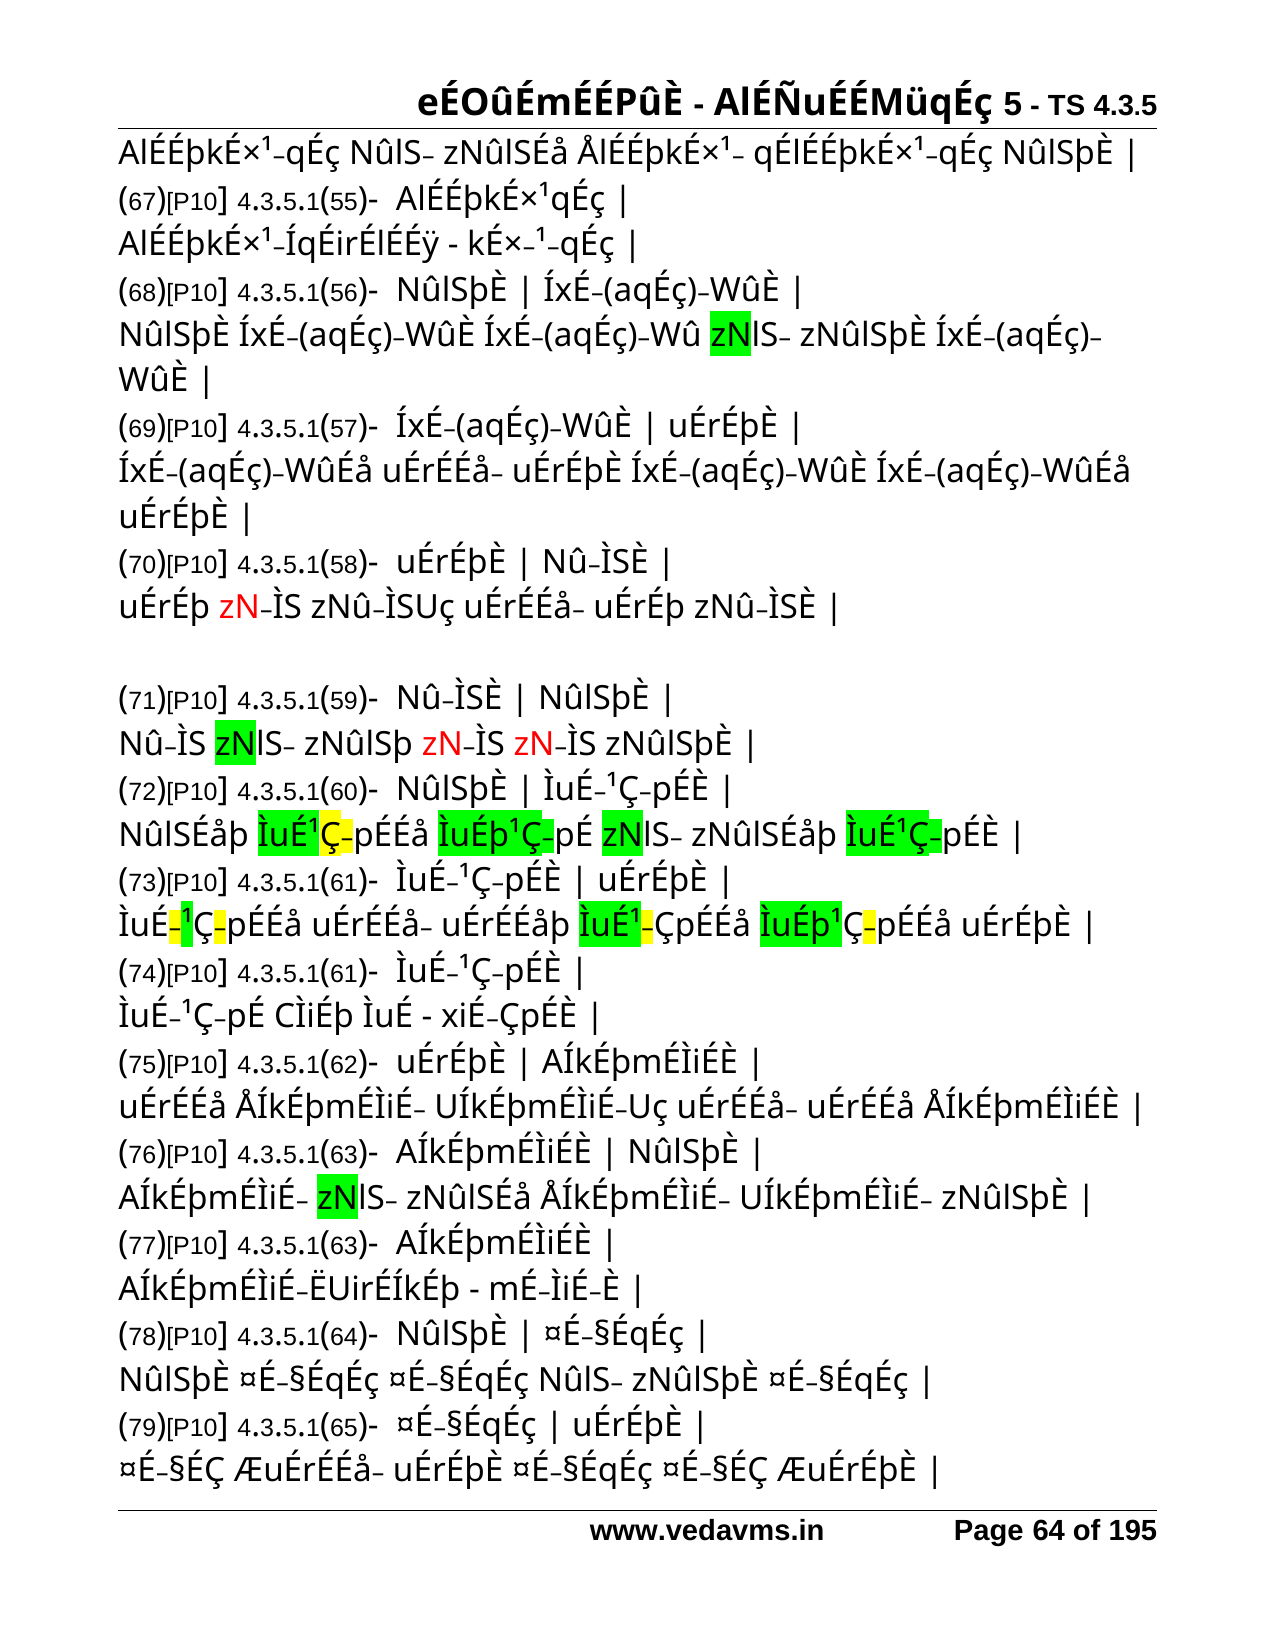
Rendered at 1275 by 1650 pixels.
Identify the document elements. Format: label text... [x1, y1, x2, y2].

text NûlSþÈ ÍxÉ–(aqÉç)–WûÈ ÍxÉ–(aqÉç)–Wû zNlS– zNûlSþÈ ÍxÉ–(aqÉç)–WûÈ | [118, 311, 1157, 402]
text (67)[P10] 4.3.5.1(55)- AlÉÉþkÉ×¹qÉç | [118, 174, 1157, 220]
text AlÉÉþkÉ×¹–qÉç NûlS– zNûlSÉå ÅlÉÉþkÉ×¹– qÉlÉÉþkÉ×¹–qÉç NûlSþÈ | [118, 129, 1157, 174]
text ÍxÉ–(aqÉç)–WûÉå uÉrÉÉå– uÉrÉþÈ ÍxÉ–(aqÉç)–WûÈ ÍxÉ–(aqÉç)–WûÉå uÉrÉþÈ | [118, 447, 1157, 538]
text ÌuÉ–¹Ç–pÉÉå uÉrÉÉå– uÉrÉÉåþ ÌuÉ¹–ÇpÉÉå ÌuÉþ¹Ç–pÉÉå uÉrÉþÈ | [641, 901, 760, 947]
text (73)[P10] 4.3.5.1(61)- ÌuÉ–¹Ç–pÉÈ | uÉrÉþÈ | [118, 856, 1157, 901]
text NûlSþÈ ¤É–§ÉqÉç ¤É–§ÉqÉç NûlS– zNûlSþÈ ¤É–§ÉqÉç | [118, 1355, 1157, 1401]
text (69)[P10] 4.3.5.1(57)- ÍxÉ–(aqÉç)–WûÈ | uÉrÉþÈ | [118, 402, 1157, 447]
text (71)[P10] 4.3.5.1(59)- Nû–ÌSÈ | NûlSþÈ | [118, 674, 1157, 719]
text (75)[P10] 4.3.5.1(62)- uÉrÉþÈ | AÍkÉþmÉÌiÉÈ | [118, 1037, 1157, 1083]
text (79)[P10] 4.3.5.1(65)- ¤É–§ÉqÉç | uÉrÉþÈ | [118, 1401, 1157, 1446]
text AÍkÉþmÉÌiÉ–ËUirÉÍkÉþ - mÉ–ÌiÉ–È | [118, 1264, 1157, 1310]
text AlÉÉþkÉ×¹–ÍqÉirÉlÉÉÿ - kÉ×–¹–qÉç | [118, 220, 1157, 265]
text uÉrÉþ zN–ÌS zNû–ÌSUç uÉrÉÉå– uÉrÉþ zNû–ÌSÈ | [118, 583, 1157, 629]
text ¤É–§ÉÇ ÆuÉrÉÉå– uÉrÉþÈ ¤É–§ÉqÉç ¤É–§ÉÇ ÆuÉrÉþÈ | [118, 1446, 1157, 1492]
text (72)[P10] 4.3.5.1(60)- NûlSþÈ | ÌuÉ–¹Ç–pÉÈ | [118, 765, 1157, 810]
text (78)[P10] 4.3.5.1(64)- NûlSþÈ | ¤É–§ÉqÉç | [118, 1310, 1157, 1355]
text Nû–ÌS zNlS– zNûlSþ zN–ÌS zN–ÌS zNûlSþÈ | [118, 719, 1157, 765]
text ÌuÉ–¹Ç–pÉÉå uÉrÉÉå– uÉrÉÉåþ ÌuÉ¹–ÇpÉÉå ÌuÉþ¹Ç–pÉÉå uÉrÉþÈ | [842, 901, 1157, 947]
text NûlSÉåþ ÌuÉ¹Ç–pÉÉå ÌuÉþ¹Ç–pÉ zNlS– zNûlSÉåþ ÌuÉ¹Ç–pÉÈ | [929, 810, 1157, 856]
text (77)[P10] 4.3.5.1(63)- AÍkÉþmÉÌiÉÈ | [118, 1219, 1157, 1264]
text (70)[P10] 4.3.5.1(58)- uÉrÉþÈ | Nû–ÌSÈ | [118, 538, 1157, 583]
text AÍkÉþmÉÌiÉ– zNlS– zNûlSÉå ÅÍkÉþmÉÌiÉ– UÍkÉþmÉÌiÉ– zNûlSþÈ | [118, 1174, 317, 1219]
text uÉrÉÉå ÅÍkÉþmÉÌiÉ– UÍkÉþmÉÌiÉ–Uç uÉrÉÉå– uÉrÉÉå ÅÍkÉþmÉÌiÉÈ | [118, 1083, 1157, 1128]
text NûlSÉåþ ÌuÉ¹Ç–pÉÉå ÌuÉþ¹Ç–pÉ zNlS– zNûlSÉåþ ÌuÉ¹Ç–pÉÈ | [643, 810, 846, 856]
text AÍkÉþmÉÌiÉ– zNlS– zNûlSÉå ÅÍkÉþmÉÌiÉ– UÍkÉþmÉÌiÉ– zNûlSþÈ | [358, 1174, 1157, 1219]
text ÌuÉ–¹Ç–pÉ CÌiÉþ ÌuÉ - xiÉ–ÇpÉÈ | [118, 992, 1157, 1037]
text NûlSÉåþ ÌuÉ¹Ç–pÉÉå ÌuÉþ¹Ç–pÉ zNlS– zNûlSÉåþ ÌuÉ¹Ç–pÉÈ | [118, 810, 258, 856]
text NûlSÉåþ ÌuÉ¹Ç–pÉÉå ÌuÉþ¹Ç–pÉ zNlS– zNûlSÉåþ ÌuÉ¹Ç–pÉÈ | [341, 810, 438, 856]
text (76)[P10] 4.3.5.1(63)- AÍkÉþmÉÌiÉÈ | NûlSþÈ | [118, 1128, 1157, 1174]
text (74)[P10] 4.3.5.1(61)- ÌuÉ–¹Ç–pÉÈ | [118, 947, 1157, 992]
text (68)[P10] 4.3.5.1(56)- NûlSþÈ | ÍxÉ–(aqÉç)–WûÈ | [118, 265, 1157, 311]
text ÌuÉ–¹Ç–pÉÉå uÉrÉÉå– uÉrÉÉåþ ÌuÉ¹–ÇpÉÉå ÌuÉþ¹Ç–pÉÉå uÉrÉþÈ | [193, 901, 579, 947]
